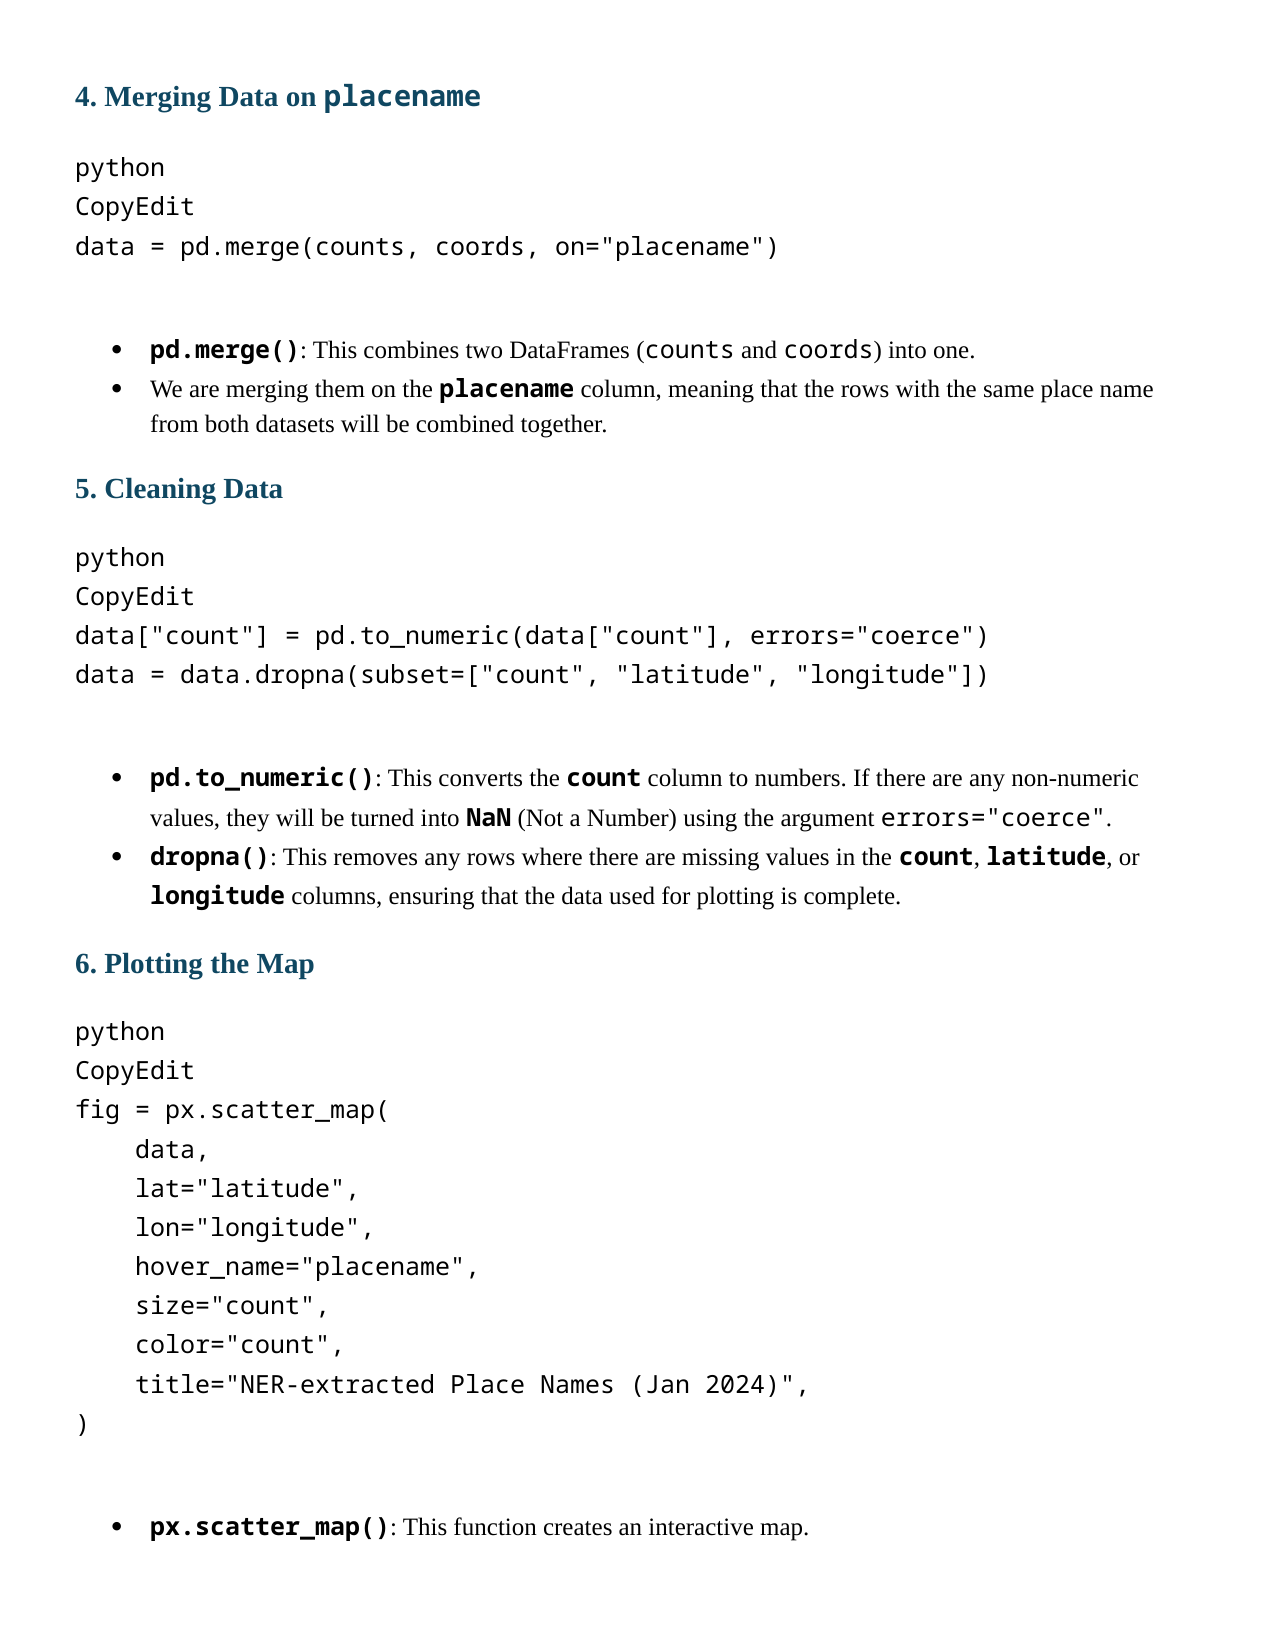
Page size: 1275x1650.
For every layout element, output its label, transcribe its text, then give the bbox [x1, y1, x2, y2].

subtitle 6. Plotting the Map [75, 946, 1200, 979]
text fig = px.scatter_map( data, lat="latitude", lon="longitude", hover_name="placename", size="count", color="count", title="NER-extracted Place Names (Jan 2024)", ) [75, 1092, 1200, 1479]
list px.scatter_map(): This function creates an interactive map. [112, 1509, 1200, 1543]
text python [75, 150, 1200, 184]
text CopyEdit [75, 1053, 1200, 1087]
text python [75, 1014, 1200, 1048]
text CopyEdit [75, 578, 1200, 612]
list dropna(): This removes any rows where there are missing values in the count, latitude, or longitude columns, ensuring that the data used for plotting is complete. [112, 838, 1200, 912]
text data["count"] = pd.to_numeric(data["count"], errors="coerce") data = data.dropna(subset=["count", "latitude", "longitude"]) [75, 617, 1200, 730]
subtitle 5. Cleaning Data [75, 471, 1200, 505]
subtitle 4. Merging Data on placename [75, 75, 1200, 115]
text CopyEdit [75, 189, 1200, 223]
list pd.to_numeric(): This converts the count column to numbers. If there are any non-numeric values, they will be turned into NaN (Not a Number) using the argument errors="coerce". [112, 760, 1200, 833]
list We are merging them on the placename column, meaning that the rows with the same place name from both datasets will be combined together. [112, 371, 1200, 438]
text python [75, 539, 1200, 573]
text data = pd.merge(counts, coords, on="placename") [75, 228, 1200, 301]
list pd.merge(): This combines two DataFrames (counts and coords) into one. [112, 332, 1200, 366]
